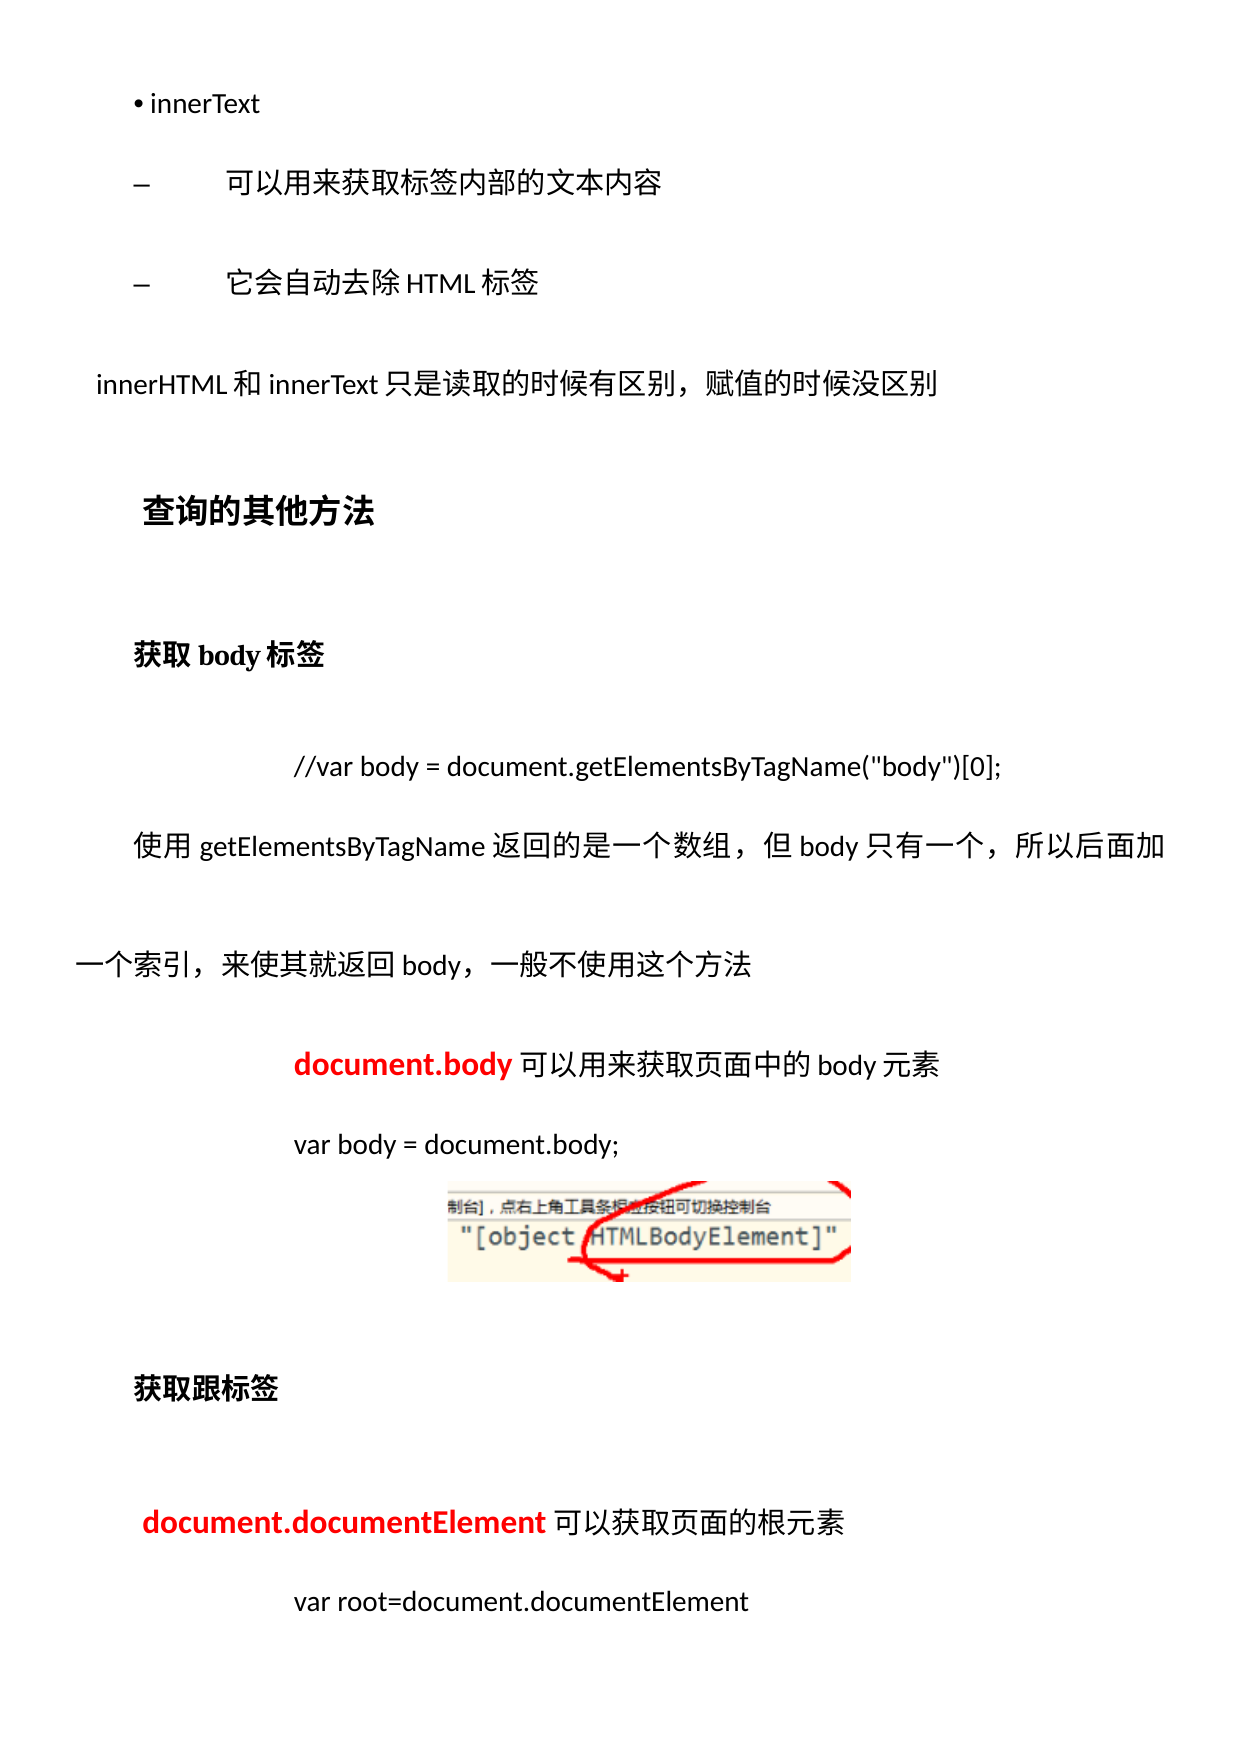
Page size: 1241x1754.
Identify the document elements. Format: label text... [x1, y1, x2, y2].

list 它会自动去除HTML标签 [75, 241, 1165, 321]
text document.body可以用来获取页面中的body元素 [75, 1023, 1165, 1103]
text var root=document.documentElement [235, 1581, 1165, 1621]
subtitle 获取body标签 [75, 613, 1165, 692]
list innerText [75, 83, 1165, 123]
list 可以用来获取标签内部的文本内容 [75, 141, 1165, 220]
text 使用getElementsByTagName返回的是一个数组，但body只有一个，所以后面加一个索引，来使其就返回body，一般不使用这个方法 [75, 804, 1165, 1002]
text var body = document.body; [75, 1124, 1165, 1163]
text innerHTML和innerText只是读取的时候有区别，赋值的时候没区别 [75, 342, 1165, 421]
text document.documentElement可以获取页面的根元素 [75, 1481, 1165, 1560]
subtitle 获取跟标签 [75, 1347, 1165, 1427]
text //var body = document.getElementsByTagName("body")[0]; [75, 746, 1165, 786]
picture [447, 1181, 851, 1282]
subtitle 查询的其他方法 [75, 469, 1165, 549]
